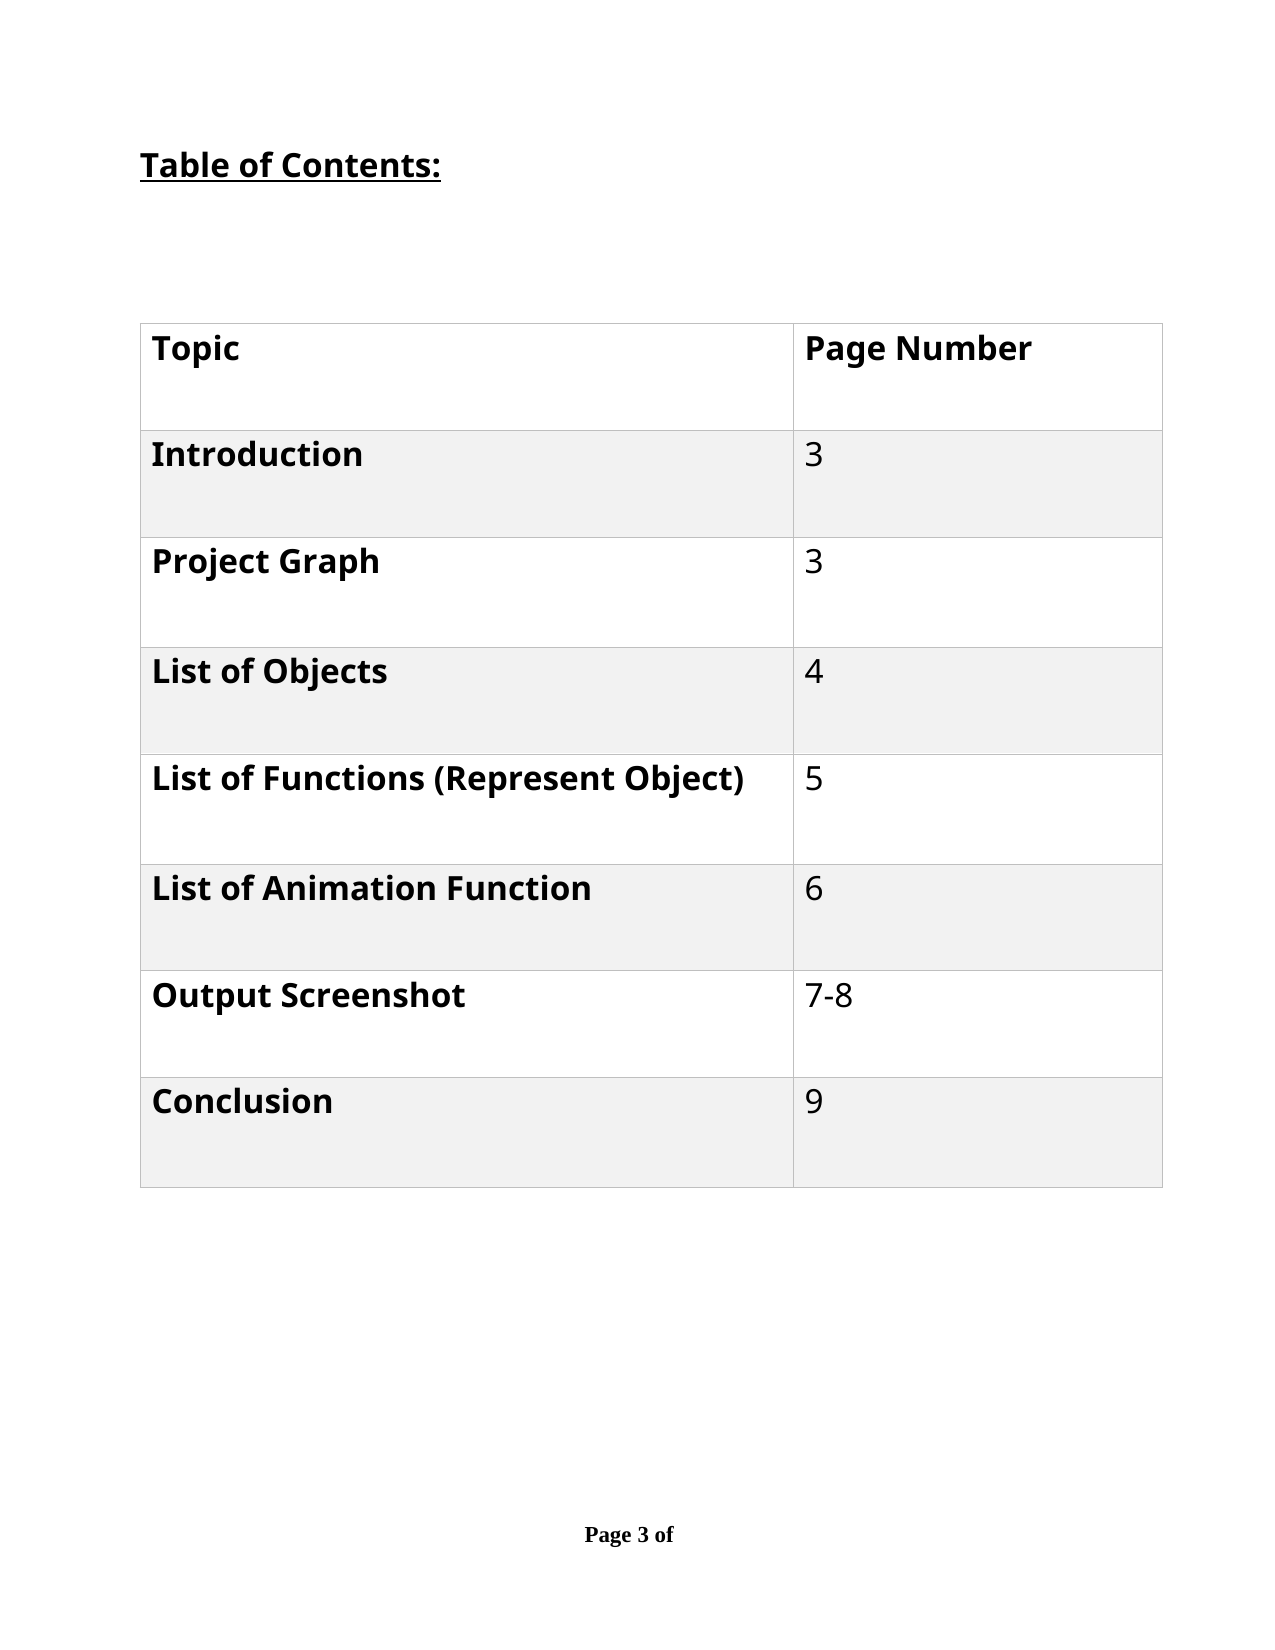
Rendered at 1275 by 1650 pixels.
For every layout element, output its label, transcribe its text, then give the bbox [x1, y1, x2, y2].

table_cell List of Functions (Represent Object) [141, 755, 793, 864]
table_cell List of Objects [141, 648, 793, 753]
table_cell 3 [794, 538, 1162, 647]
table_cell 7-8 [794, 971, 1162, 1077]
table_cell 3 [794, 431, 1162, 537]
table_cell 5 [794, 755, 1162, 864]
table_cell Output Screenshot [141, 971, 793, 1077]
table_header Page Number [794, 324, 1162, 430]
table_cell Conclusion [141, 1078, 793, 1187]
table_cell 9 [794, 1078, 1162, 1187]
table_cell 6 [794, 865, 1162, 970]
table_cell Project Graph [141, 538, 793, 647]
table_cell Introduction [141, 431, 793, 537]
table_cell 4 [794, 648, 1162, 753]
table_header Topic [141, 324, 793, 430]
table_cell List of Animation Function [141, 865, 793, 970]
text Table of Contents: [139, 142, 1162, 187]
